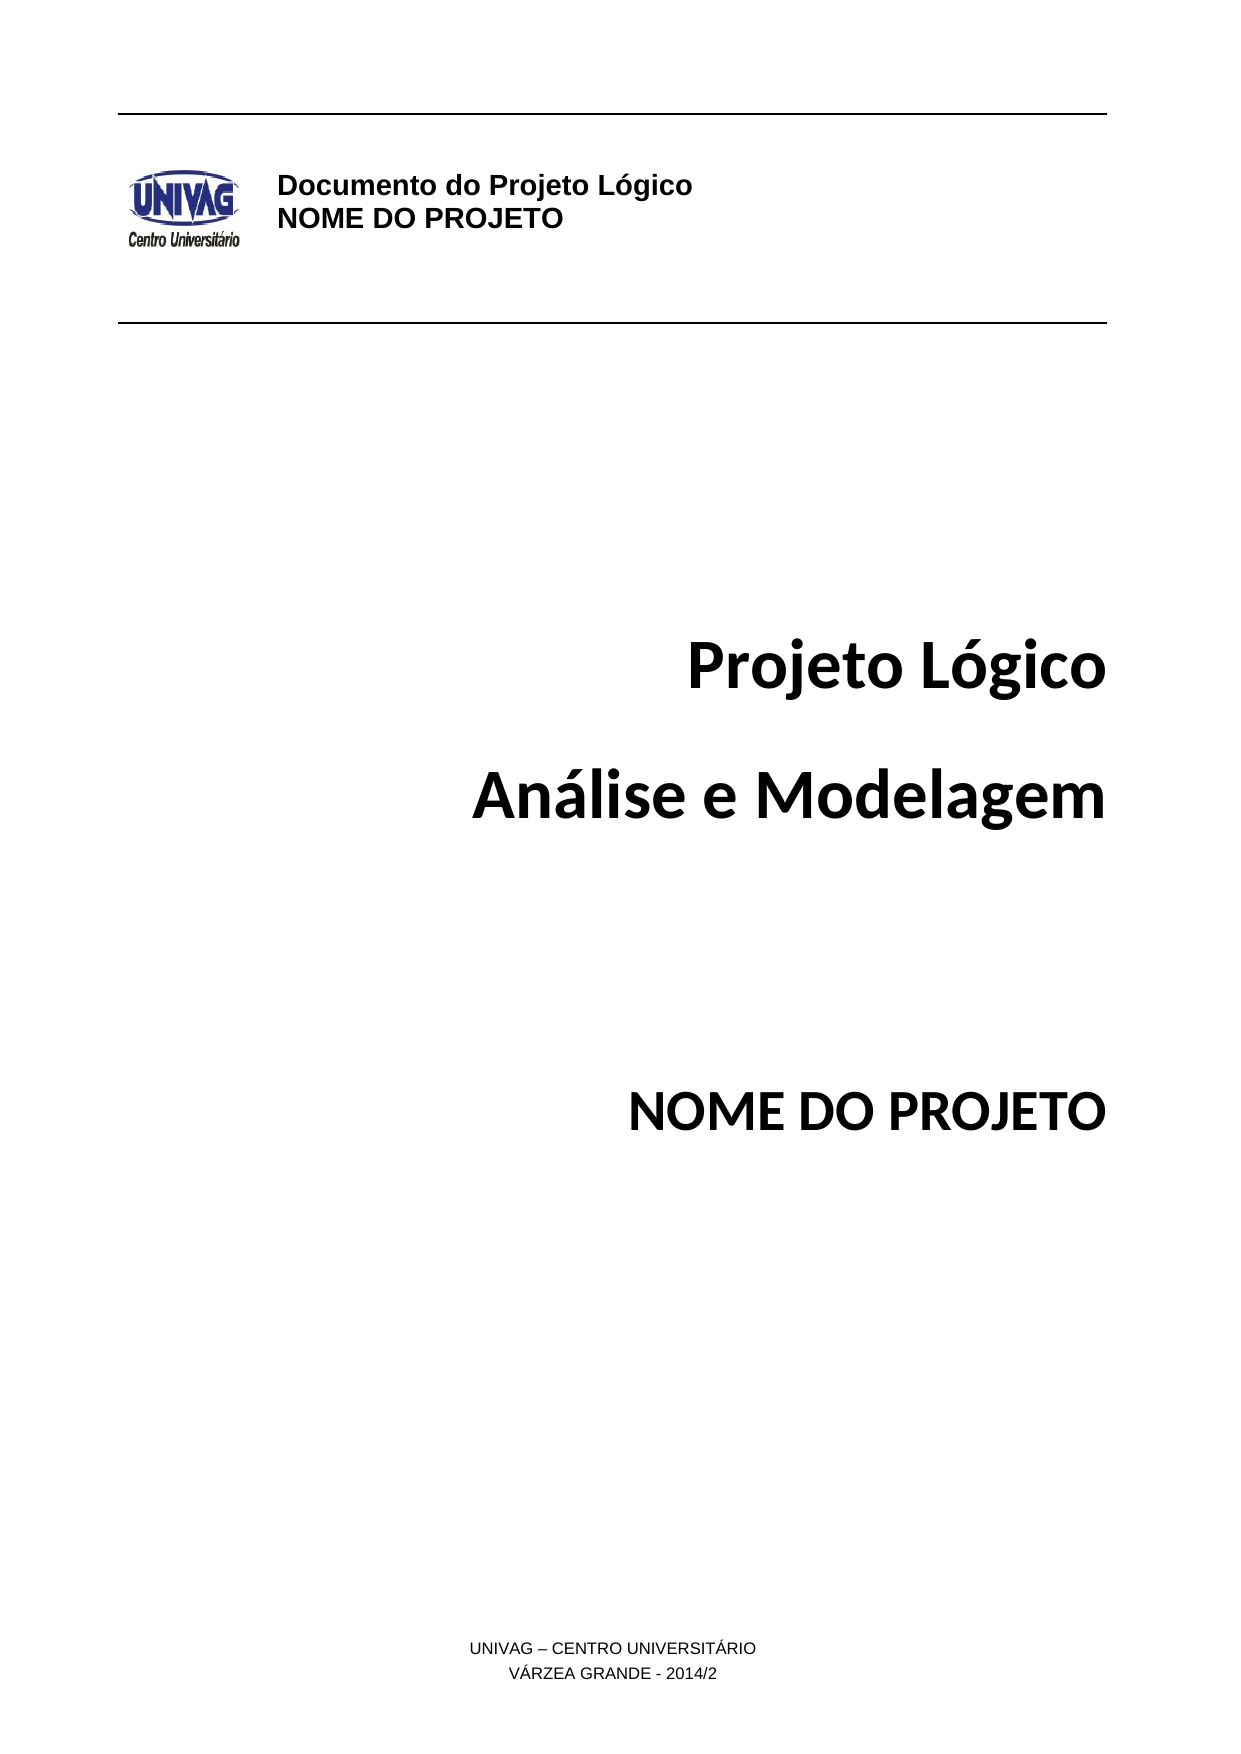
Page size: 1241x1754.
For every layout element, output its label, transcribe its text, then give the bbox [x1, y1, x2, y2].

text Projeto Lógico [118, 619, 1107, 706]
picture [118, 167, 251, 250]
text Análise e Modelagem [118, 749, 1107, 836]
text NOME DO PROJETO [118, 1073, 1107, 1144]
